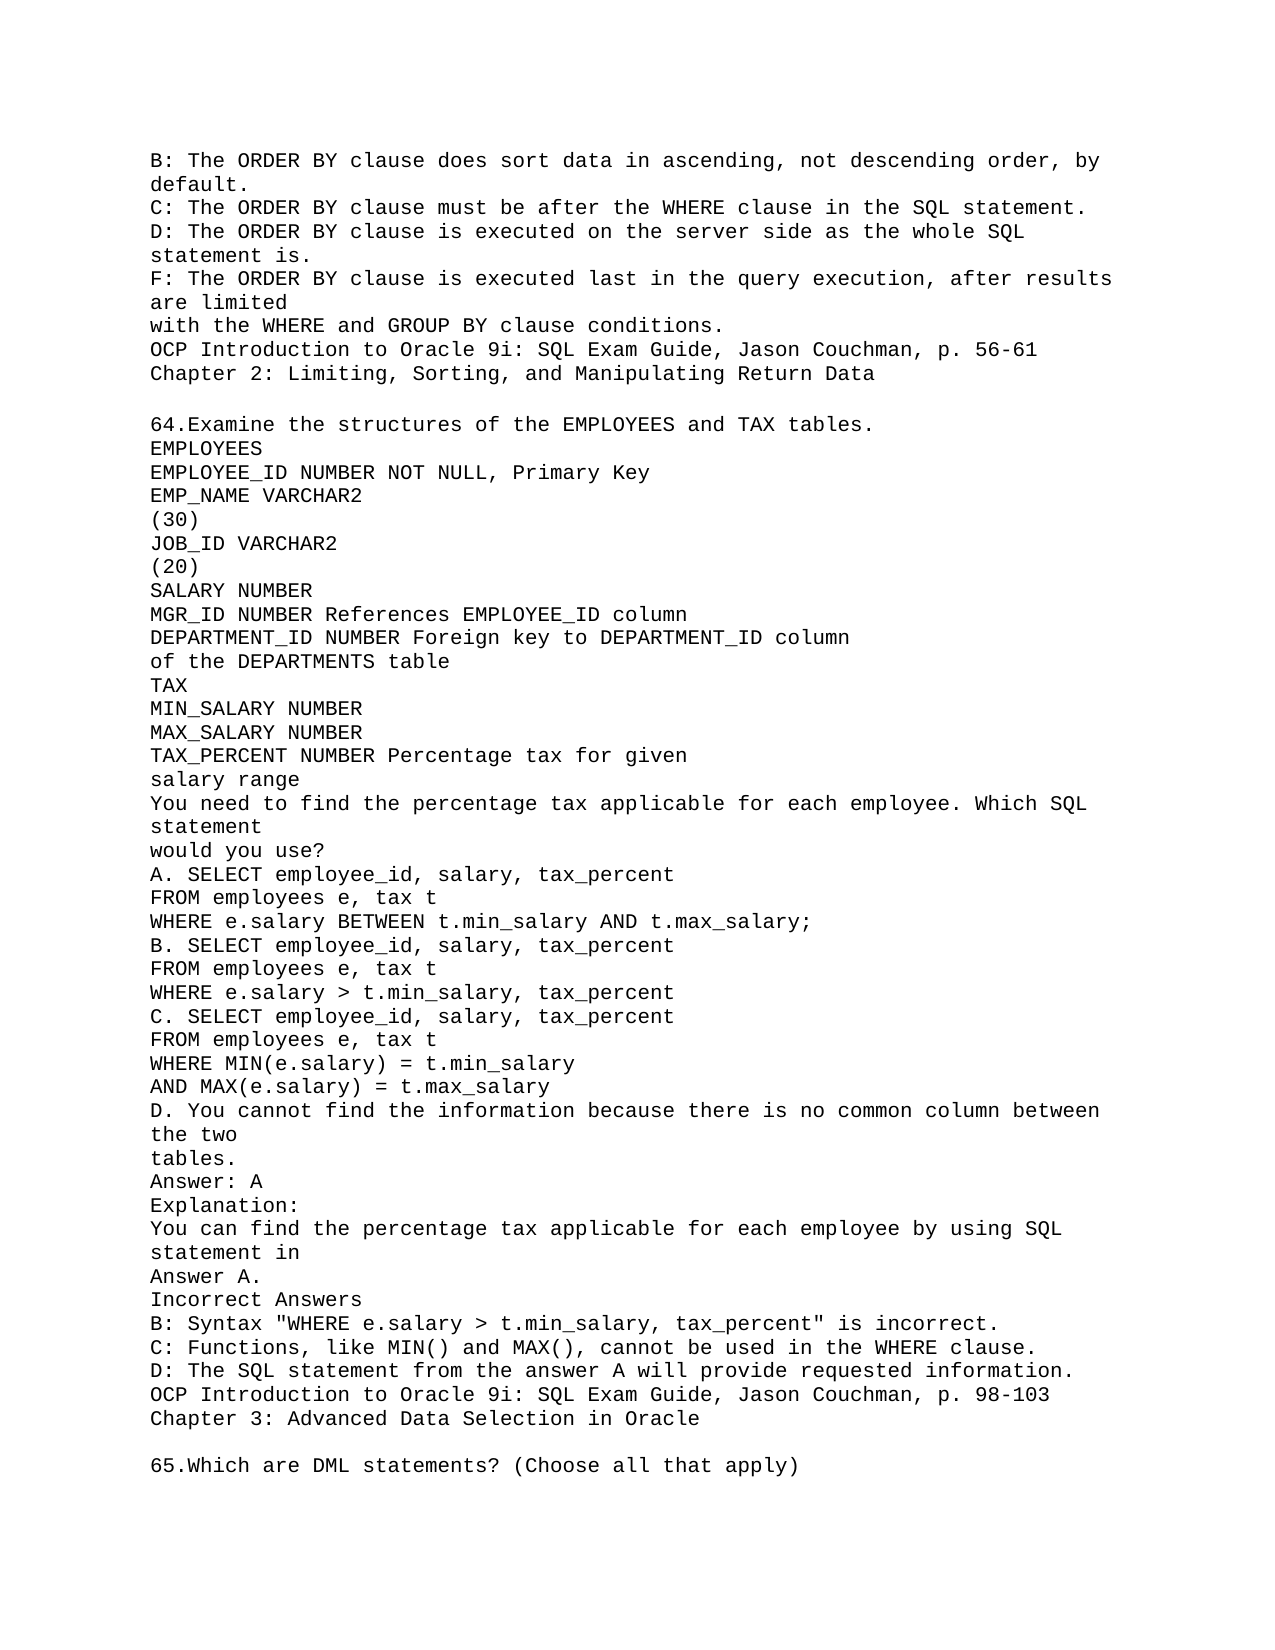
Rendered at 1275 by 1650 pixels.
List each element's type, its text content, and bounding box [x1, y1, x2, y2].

text OCP Introduction to Oracle 9i: SQL Exam Guide, Jason Couchman, p. 56-61 [150, 339, 1125, 363]
text Chapter 3: Advanced Data Selection in Oracle [150, 1408, 1125, 1431]
text Chapter 2: Limiting, Sorting, and Manipulating Return Data [150, 363, 1125, 386]
text FROM employees e, tax t [150, 1029, 1125, 1053]
text C. SELECT employee_id, salary, tax_percent [150, 1006, 1125, 1029]
text OCP Introduction to Oracle 9i: SQL Exam Guide, Jason Couchman, p. 98-103 [150, 1384, 1125, 1408]
text (30) [150, 509, 1125, 533]
text You need to find the percentage tax applicable for each employee. Which SQL statement [150, 793, 1125, 840]
text JOB_ID VARCHAR2 [150, 533, 1125, 556]
text Answer: A [150, 1171, 1125, 1195]
text WHERE MIN(e.salary) = t.min_salary [150, 1053, 1125, 1077]
text of the DEPARTMENTS table [150, 651, 1125, 674]
text AND MAX(e.salary) = t.max_salary [150, 1077, 1125, 1100]
text 65.Which are DML statements? (Choose all that apply) [150, 1455, 1125, 1478]
text TAX [150, 674, 1125, 698]
text SALARY NUMBER [150, 580, 1125, 604]
text EMP_NAME VARCHAR2 [150, 485, 1125, 509]
text F: The ORDER BY clause is executed last in the query execution, after results are limited [150, 268, 1125, 316]
text Answer A. [150, 1266, 1125, 1289]
text TAX_PERCENT NUMBER Percentage tax for given [150, 746, 1125, 769]
text A. SELECT employee_id, salary, tax_percent [150, 864, 1125, 887]
text Explanation: [150, 1195, 1125, 1218]
text B: The ORDER BY clause does sort data in ascending, not descending order, by default. [150, 150, 1125, 197]
text C: The ORDER BY clause must be after the WHERE clause in the SQL statement. [150, 197, 1125, 221]
text DEPARTMENT_ID NUMBER Foreign key to DEPARTMENT_ID column [150, 627, 1125, 651]
text 64.Examine the structures of the EMPLOYEES and TAX tables. [150, 414, 1125, 438]
text You can find the percentage tax applicable for each employee by using SQL statement in [150, 1218, 1125, 1266]
text EMPLOYEE_ID NUMBER NOT NULL, Primary Key [150, 462, 1125, 485]
text D. You cannot find the information because there is no common column between the two [150, 1100, 1125, 1147]
text B. SELECT employee_id, salary, tax_percent [150, 935, 1125, 958]
text D: The ORDER BY clause is executed on the server side as the whole SQL statement is. [150, 221, 1125, 268]
text MAX_SALARY NUMBER [150, 722, 1125, 746]
text Incorrect Answers [150, 1289, 1125, 1313]
text B: Syntax "WHERE e.salary > t.min_salary, tax_percent" is incorrect. [150, 1313, 1125, 1337]
text C: Functions, like MIN() and MAX(), cannot be used in the WHERE clause. [150, 1337, 1125, 1360]
text FROM employees e, tax t [150, 887, 1125, 911]
text MGR_ID NUMBER References EMPLOYEE_ID column [150, 604, 1125, 627]
text MIN_SALARY NUMBER [150, 698, 1125, 722]
text would you use? [150, 840, 1125, 864]
text with the WHERE and GROUP BY clause conditions. [150, 316, 1125, 339]
text (20) [150, 556, 1125, 580]
text WHERE e.salary > t.min_salary, tax_percent [150, 982, 1125, 1006]
text tables. [150, 1147, 1125, 1171]
text salary range [150, 769, 1125, 793]
text EMPLOYEES [150, 438, 1125, 462]
text WHERE e.salary BETWEEN t.min_salary AND t.max_salary; [150, 911, 1125, 935]
text FROM employees e, tax t [150, 958, 1125, 982]
text D: The SQL statement from the answer A will provide requested information. [150, 1360, 1125, 1384]
